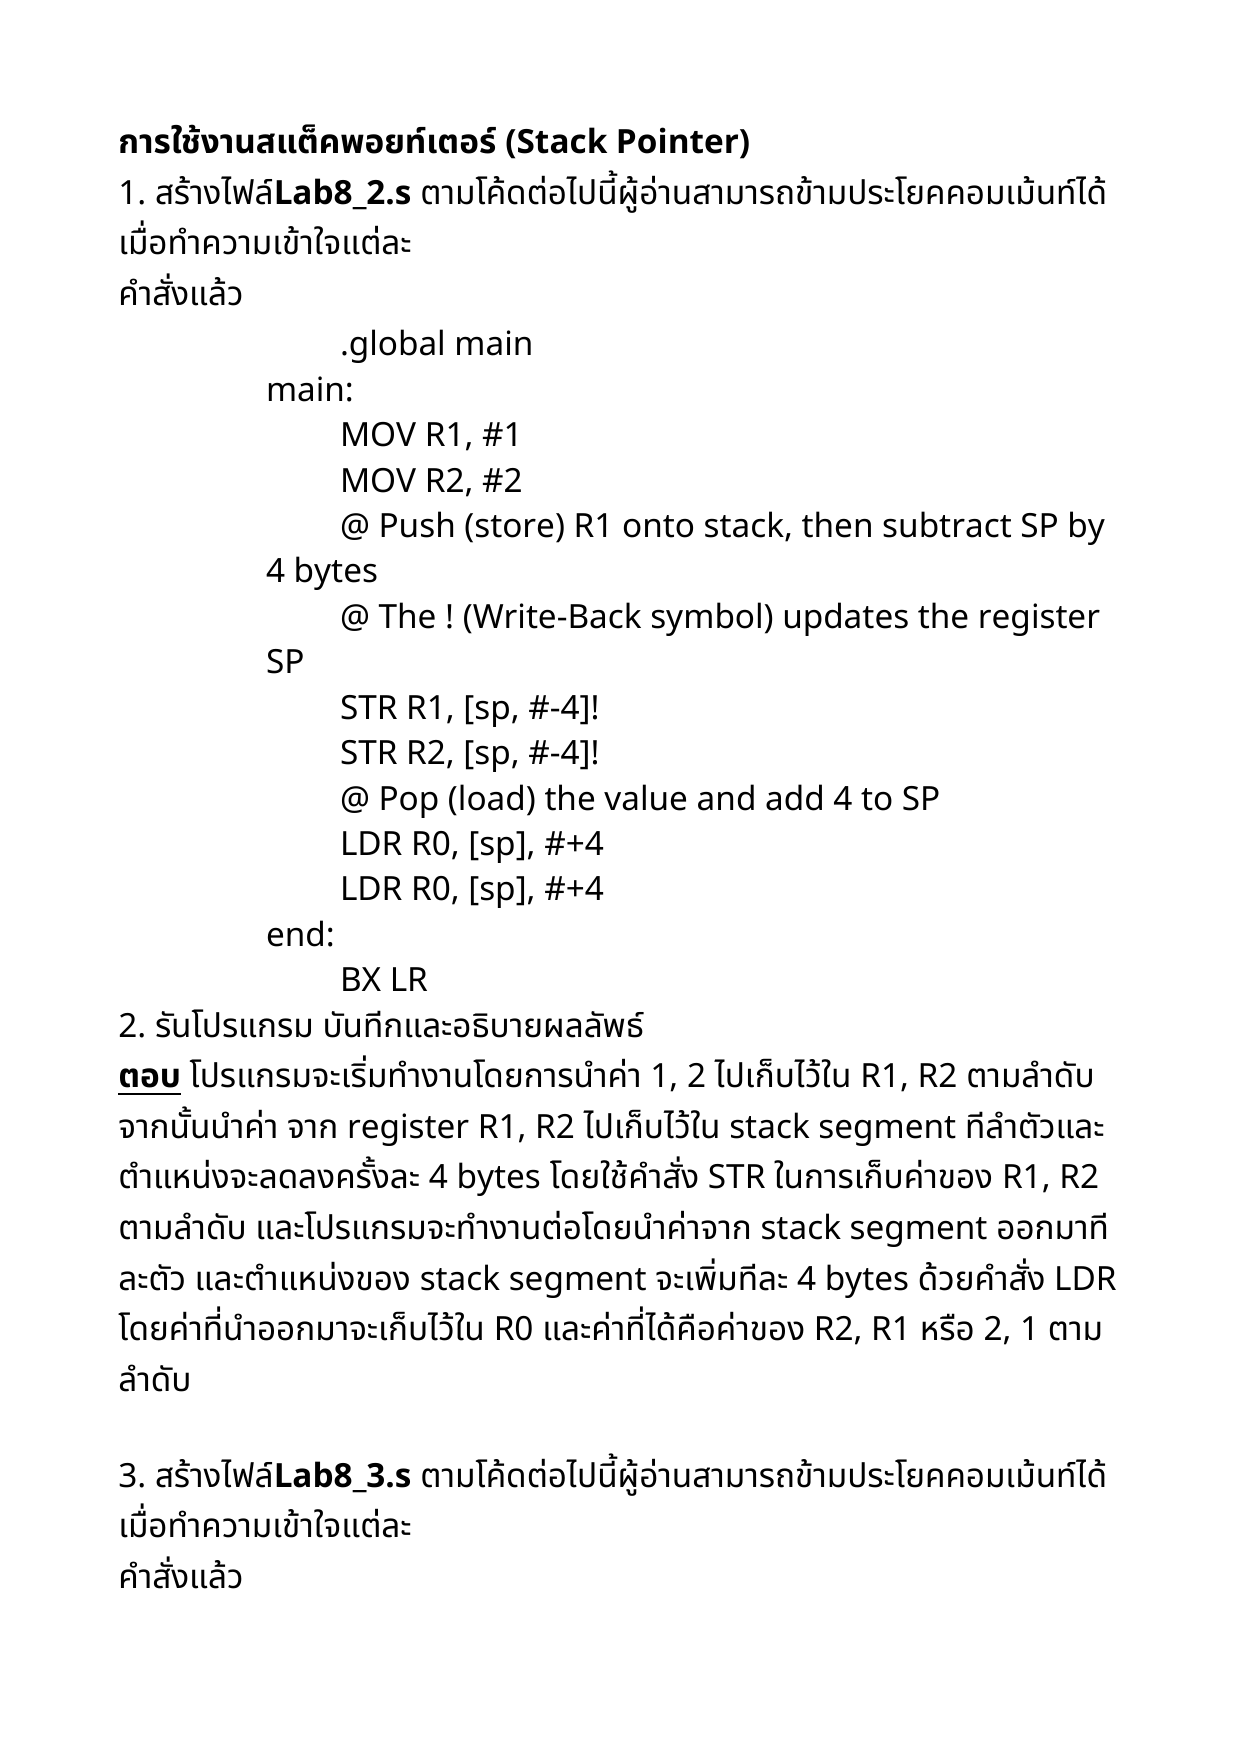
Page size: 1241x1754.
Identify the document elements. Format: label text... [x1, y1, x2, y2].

text คำสั่งแล้ว [118, 270, 1122, 320]
text main: [266, 366, 1122, 411]
text 1. สร้างไฟล์Lab8_2.s ตามโค้ดต่อไปนี้ผู้อ่านสามารถข้ามประโยคคอมเม้นท์ได้เมื่อทำความเข้าใจแต่ละ [118, 169, 1122, 270]
text @ The ! (Write-Back symbol) updates the register SP [266, 593, 1122, 683]
text 3. สร้างไฟล์Lab8_3.s ตามโค้ดต่อไปนี้ผู้อ่านสามารถข้ามประโยคคอมเม้นท์ได้เมื่อทำความเข้าใจแต่ละ [118, 1452, 1122, 1553]
text BX LR [266, 956, 1122, 1001]
text MOV R1, #1 [266, 411, 1122, 456]
text ตอบ โปรแกรมจะเริ่มทำงานโดยการนำค่า 1, 2 ไปเก็บไว้ใน R1, R2 ตามลำดับ จากนั้นนำค่า จาก register R1, R2 ไปเก็บไว้ใน stack segment ทีลำตัวและตำแหน่งจะลดลงครั้งละ 4 bytes โดยใช้คำสั่ง STR ในการเก็บค่าของ R1, R2 ตามลำดับ และโปรแกรมจะทำงานต่อโดยนำค่าจาก stack segment ออกมาทีละตัว และตำแหน่งของ stack segment จะเพิ่มทีละ 4 bytes ด้วยคำสั่ง LDR โดยค่าที่นำออกมาจะเก็บไว้ใน R0 และค่าที่ได้คือค่าของ R2, R1 หรือ 2, 1 ตามลำดับ [118, 1052, 1122, 1406]
text @ Push (store) R1 onto stack, then subtract SP by 4 bytes [266, 502, 1122, 593]
text @ Pop (load) the value and add 4 to SP [266, 774, 1122, 820]
text การใช้งานสแต็คพอยท์เตอร์ (Stack Pointer) [118, 118, 1122, 169]
text 2. รันโปรแกรม บันทีกและอธิบายผลลัพธ์ [118, 1001, 1122, 1052]
text end: [266, 911, 1122, 956]
text .global main [266, 320, 1122, 366]
text LDR R0, [sp], #+4 [266, 820, 1122, 865]
text คำสั่งแล้ว [118, 1553, 1122, 1603]
text STR R1, [sp, #-4]! [266, 683, 1122, 729]
text STR R2, [sp, #-4]! [266, 729, 1122, 774]
text MOV R2, #2 [266, 456, 1122, 502]
text LDR R0, [sp], #+4 [266, 865, 1122, 911]
